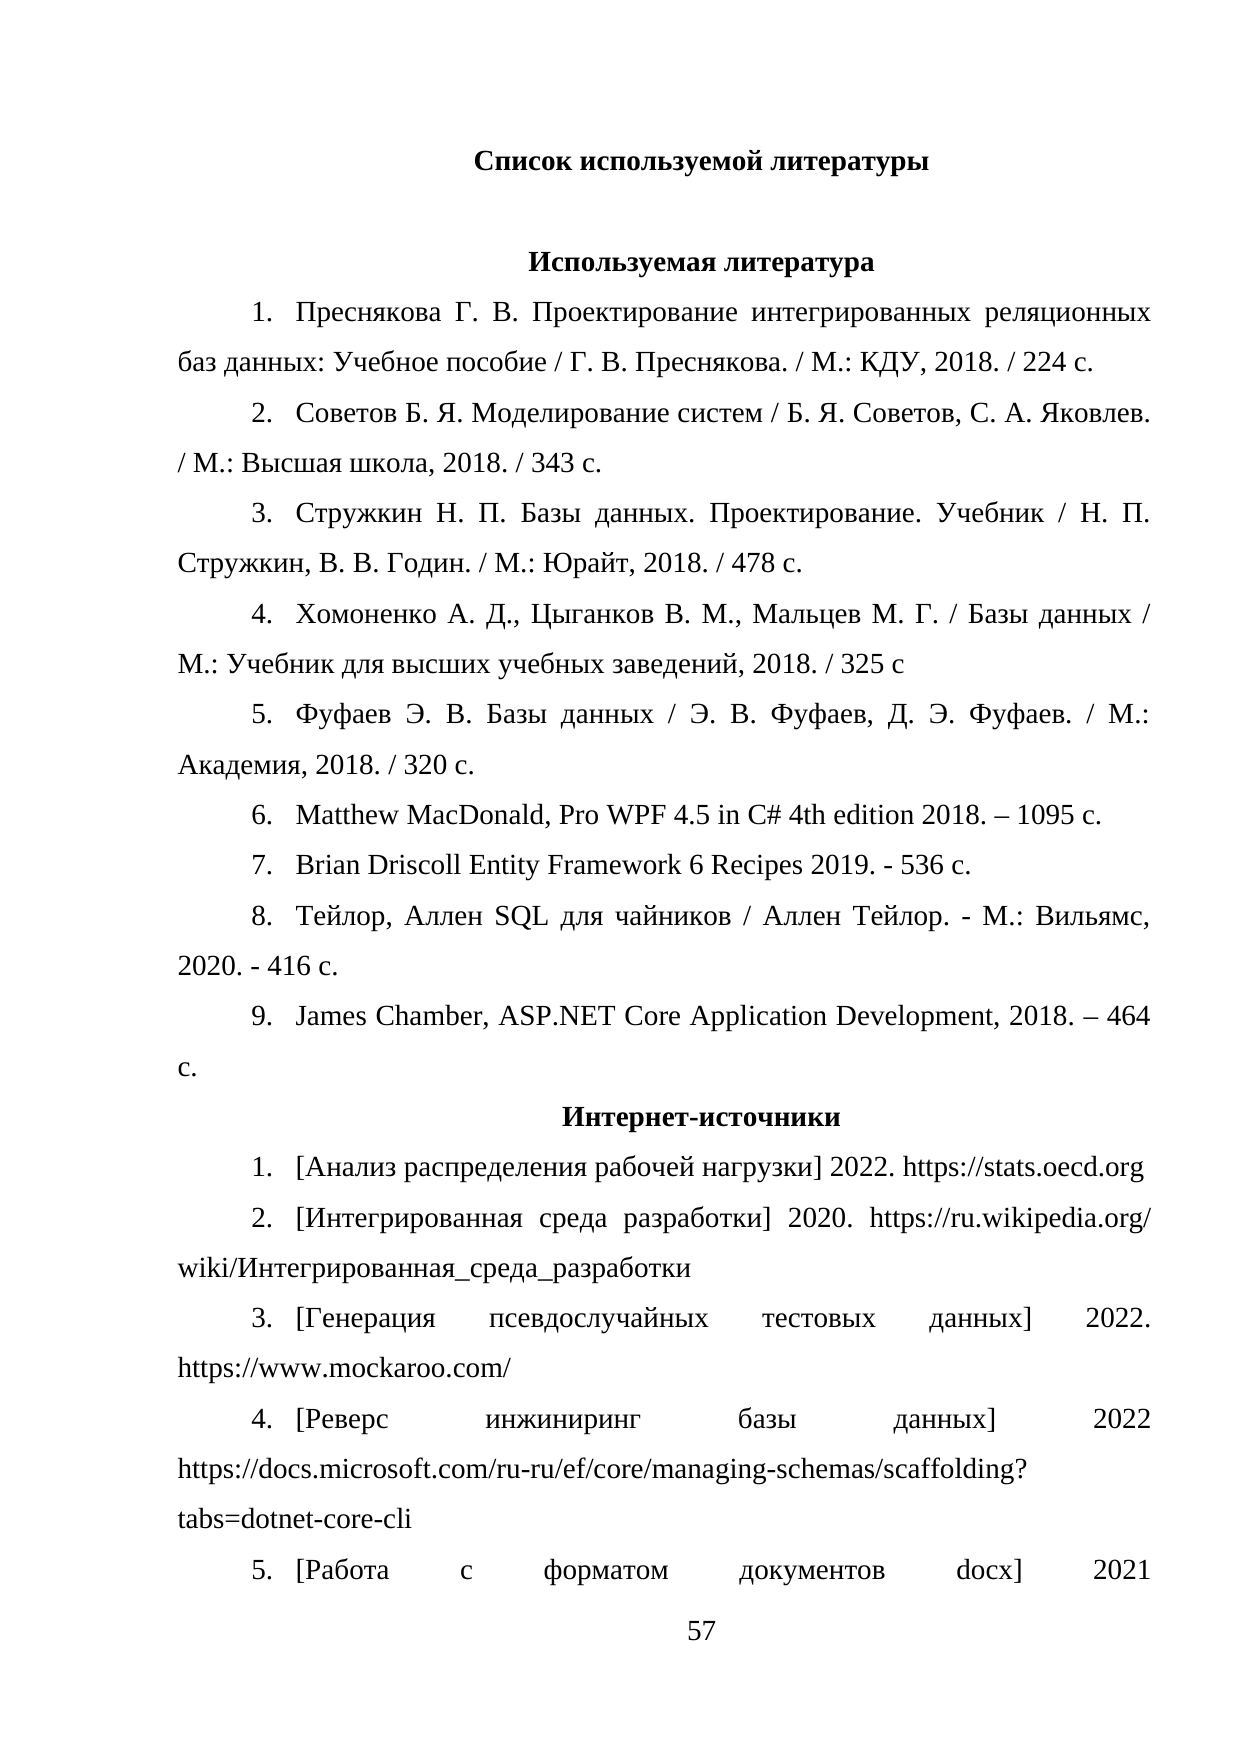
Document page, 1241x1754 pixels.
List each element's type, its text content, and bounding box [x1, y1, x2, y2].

text Интернет-источники [177, 1099, 1152, 1133]
list [Работа с форматом документов docx] 2021 https://docs.microsoft.com/ru-ru/office/open-xml/open-xml-sdk [177, 1552, 1152, 1585]
subtitle Список используемой литературы [177, 143, 1152, 177]
list [Реверс инжиниринг базы данных] 2022 https://docs.microsoft.com/ru-ru/ef/core/managing-schemas/scaffolding?tabs=dotnet-core-cli [177, 1401, 1152, 1535]
list Стружкин Н. П. Базы данных. Проектирование. Учебник / Н. П. Стружкин, В. В. Годин. / М.: Юрайт, 2018. / 478 c. [177, 495, 1152, 579]
list Преснякова Г. В. Проектирование интегрированных реляционных баз данных: Учебное пособие / Г. В. Преснякова. / М.: КДУ, 2018. / 224 c. [177, 294, 1152, 378]
list Советов Б. Я. Моделирование систем / Б. Я. Советов, С. А. Яковлев. / М.: Высшая школа, 2018. / 343 c. [177, 395, 1152, 478]
list [Генерация псевдослучайных тестовых данных] 2022. https://www.mockaroo.com/ [177, 1300, 1152, 1384]
list Brian Driscoll Entity Framework 6 Recipes 2019. - 536 c. [177, 847, 1152, 881]
list Matthew MacDonald, Pro WPF 4.5 in C# 4th edition 2018. – 1095 c. [177, 797, 1152, 831]
list Тейлор, Аллен SQL для чайников / Аллен Тейлор. - М.: Вильямс, 2020. - 416 c. [177, 898, 1152, 982]
list James Chamber, ASP.NET Core Application Development, 2018. – 464 c. [177, 998, 1152, 1082]
text Используемая литература [177, 244, 1152, 277]
list [Интегрированная среда разработки] 2020. https://ru.wikipedia.org/ wiki/Интегрированная_среда_разработки [177, 1200, 1152, 1283]
list Хомоненко А. Д., Цыганков В. М., Мальцев М. Г. / Базы данных / М.: Учебник для высших учебных заведений, 2018. / 325 с [177, 596, 1152, 680]
list Фуфаев Э. В. Базы данных / Э. В. Фуфаев, Д. Э. Фуфаев. / М.: Академия, 2018. / 320 c. [177, 697, 1152, 780]
list [Анализ распределения рабочей нагрузки] 2022. https://stats.oecd.org [177, 1149, 1152, 1183]
